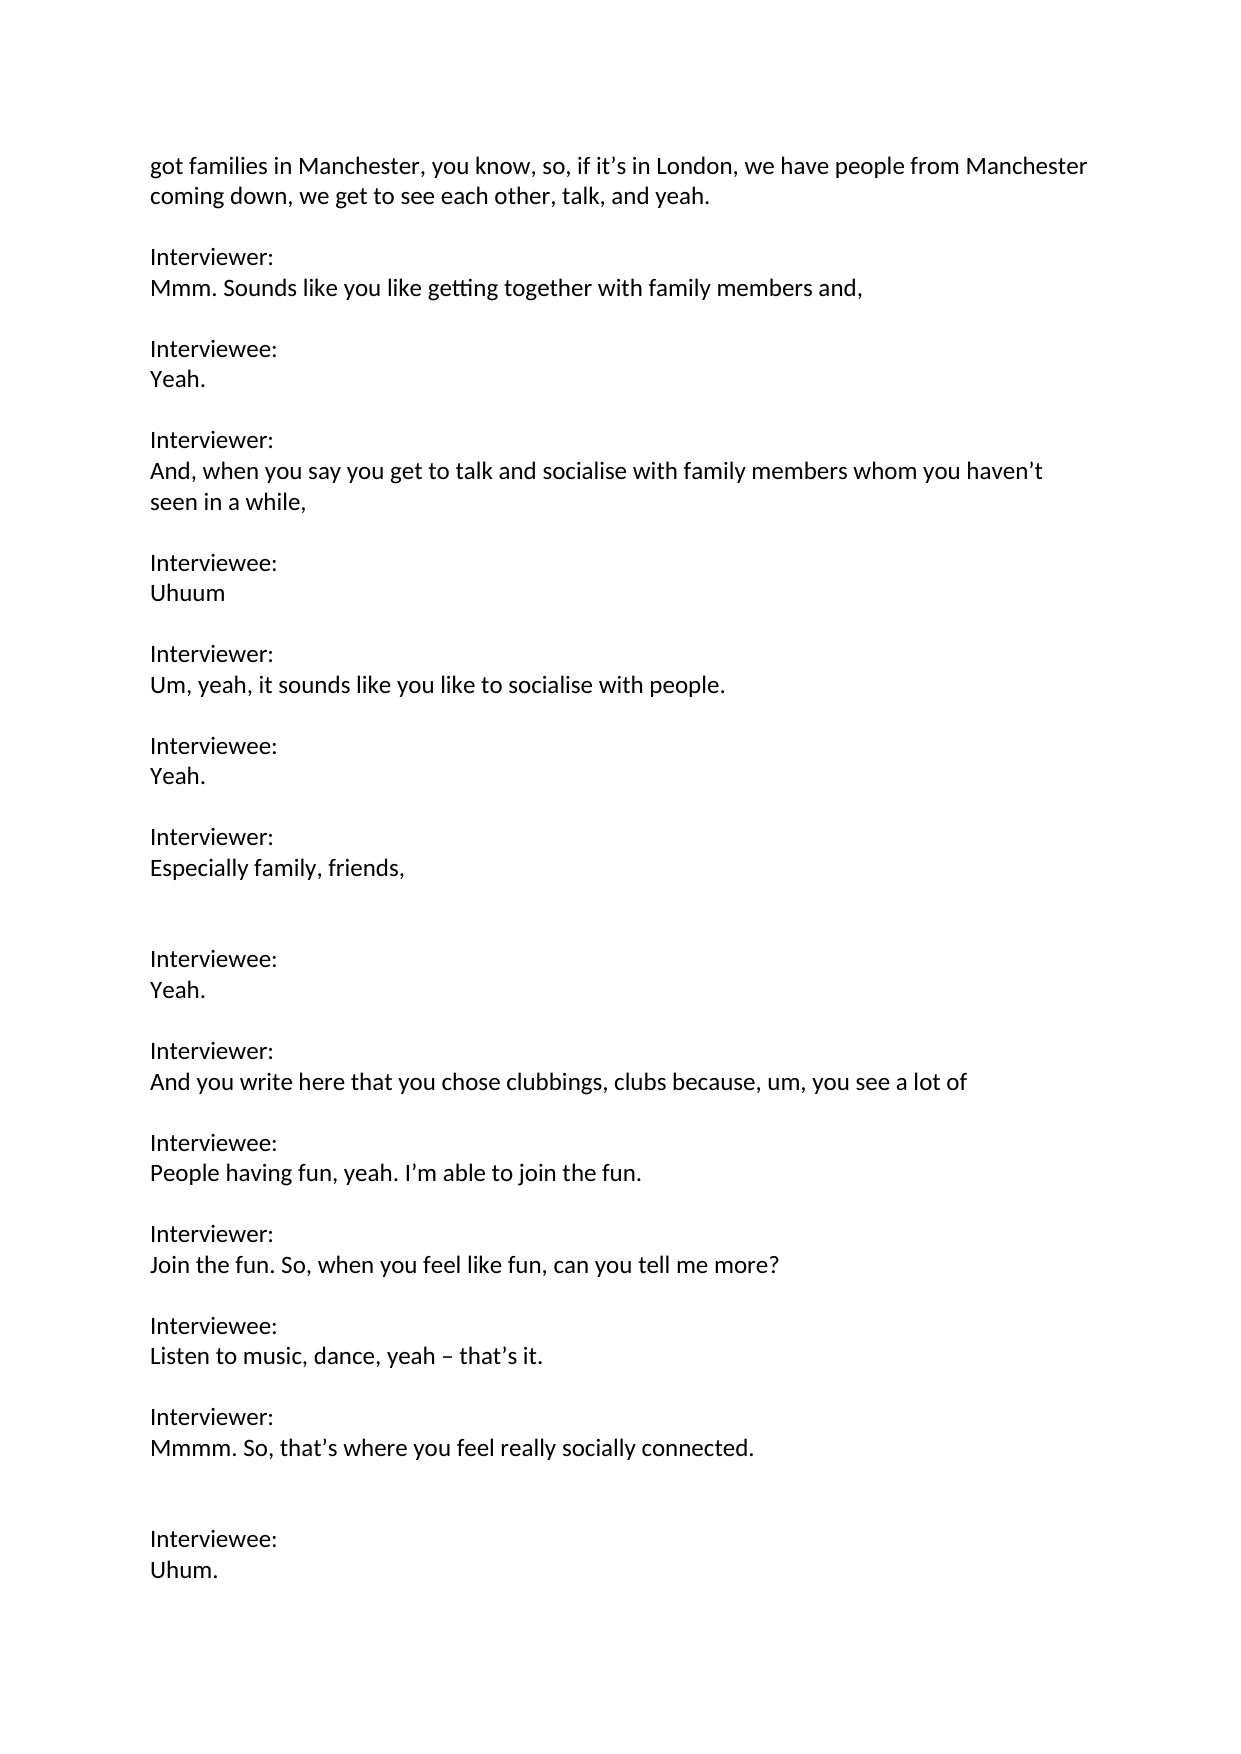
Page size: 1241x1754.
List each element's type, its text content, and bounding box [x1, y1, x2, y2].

text Uhuum [150, 577, 1090, 608]
text Interviewer: [150, 821, 1090, 852]
text Interviewee: [150, 1310, 1090, 1340]
text Interviewer: [150, 1401, 1090, 1432]
text Yeah. [150, 760, 1090, 791]
text Interviewer: [150, 638, 1090, 669]
text Um, yeah, it sounds like you like to socialise with people. [150, 669, 1090, 699]
text Mmm. Sounds like you like getting together with family members and, [150, 272, 1090, 303]
text And you write here that you chose clubbings, clubs because, um, you see a lot of [150, 1066, 1090, 1096]
text Yeah. [150, 974, 1090, 1004]
text Interviewee: [150, 333, 1090, 364]
text Join the fun. So, when you feel like fun, can you tell me more? [150, 1249, 1090, 1279]
text Interviewer: [150, 1218, 1090, 1249]
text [150, 150, 1090, 211]
text Mmmm. So, that’s where you feel really socially connected. [150, 1432, 1090, 1462]
text Interviewee: [150, 730, 1090, 760]
text Listen to music, dance, yeah – that’s it. [150, 1340, 1090, 1371]
text Yeah. [150, 364, 1090, 394]
text People having fun, yeah. I’m able to join the fun. [150, 1157, 1090, 1188]
text Interviewee: [150, 943, 1090, 974]
text Interviewee: [150, 1127, 1090, 1157]
text Interviewee: [150, 1523, 1090, 1554]
text Uhum. [150, 1554, 1090, 1584]
text And, when you say you get to talk and socialise with family members whom you haven’t seen in a while, [150, 455, 1090, 516]
text Interviewer: [150, 242, 1090, 272]
text Interviewee: [150, 547, 1090, 577]
text Interviewer: [150, 1035, 1090, 1066]
text Interviewer: [150, 425, 1090, 455]
text Especially family, friends, [150, 852, 1090, 882]
